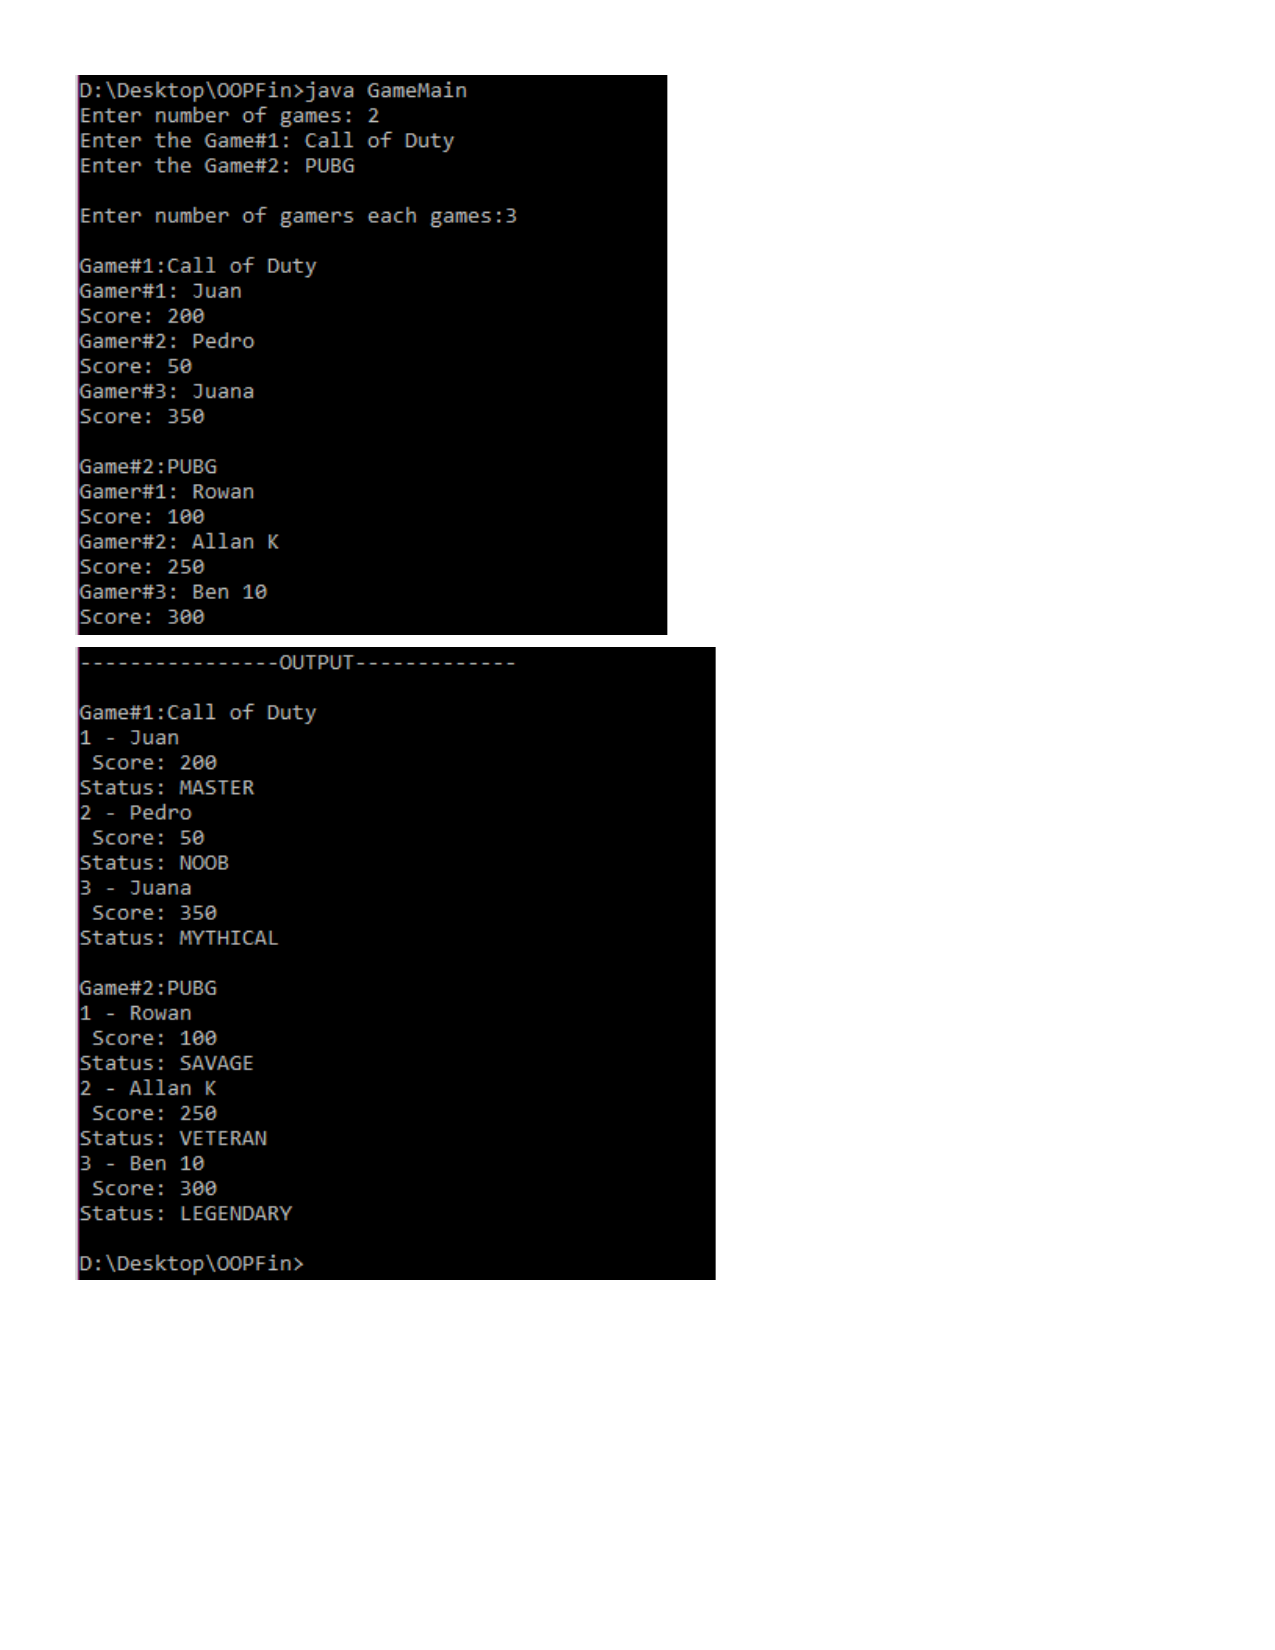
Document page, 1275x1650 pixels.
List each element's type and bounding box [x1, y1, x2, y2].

picture [75, 75, 668, 635]
picture [75, 647, 716, 1280]
